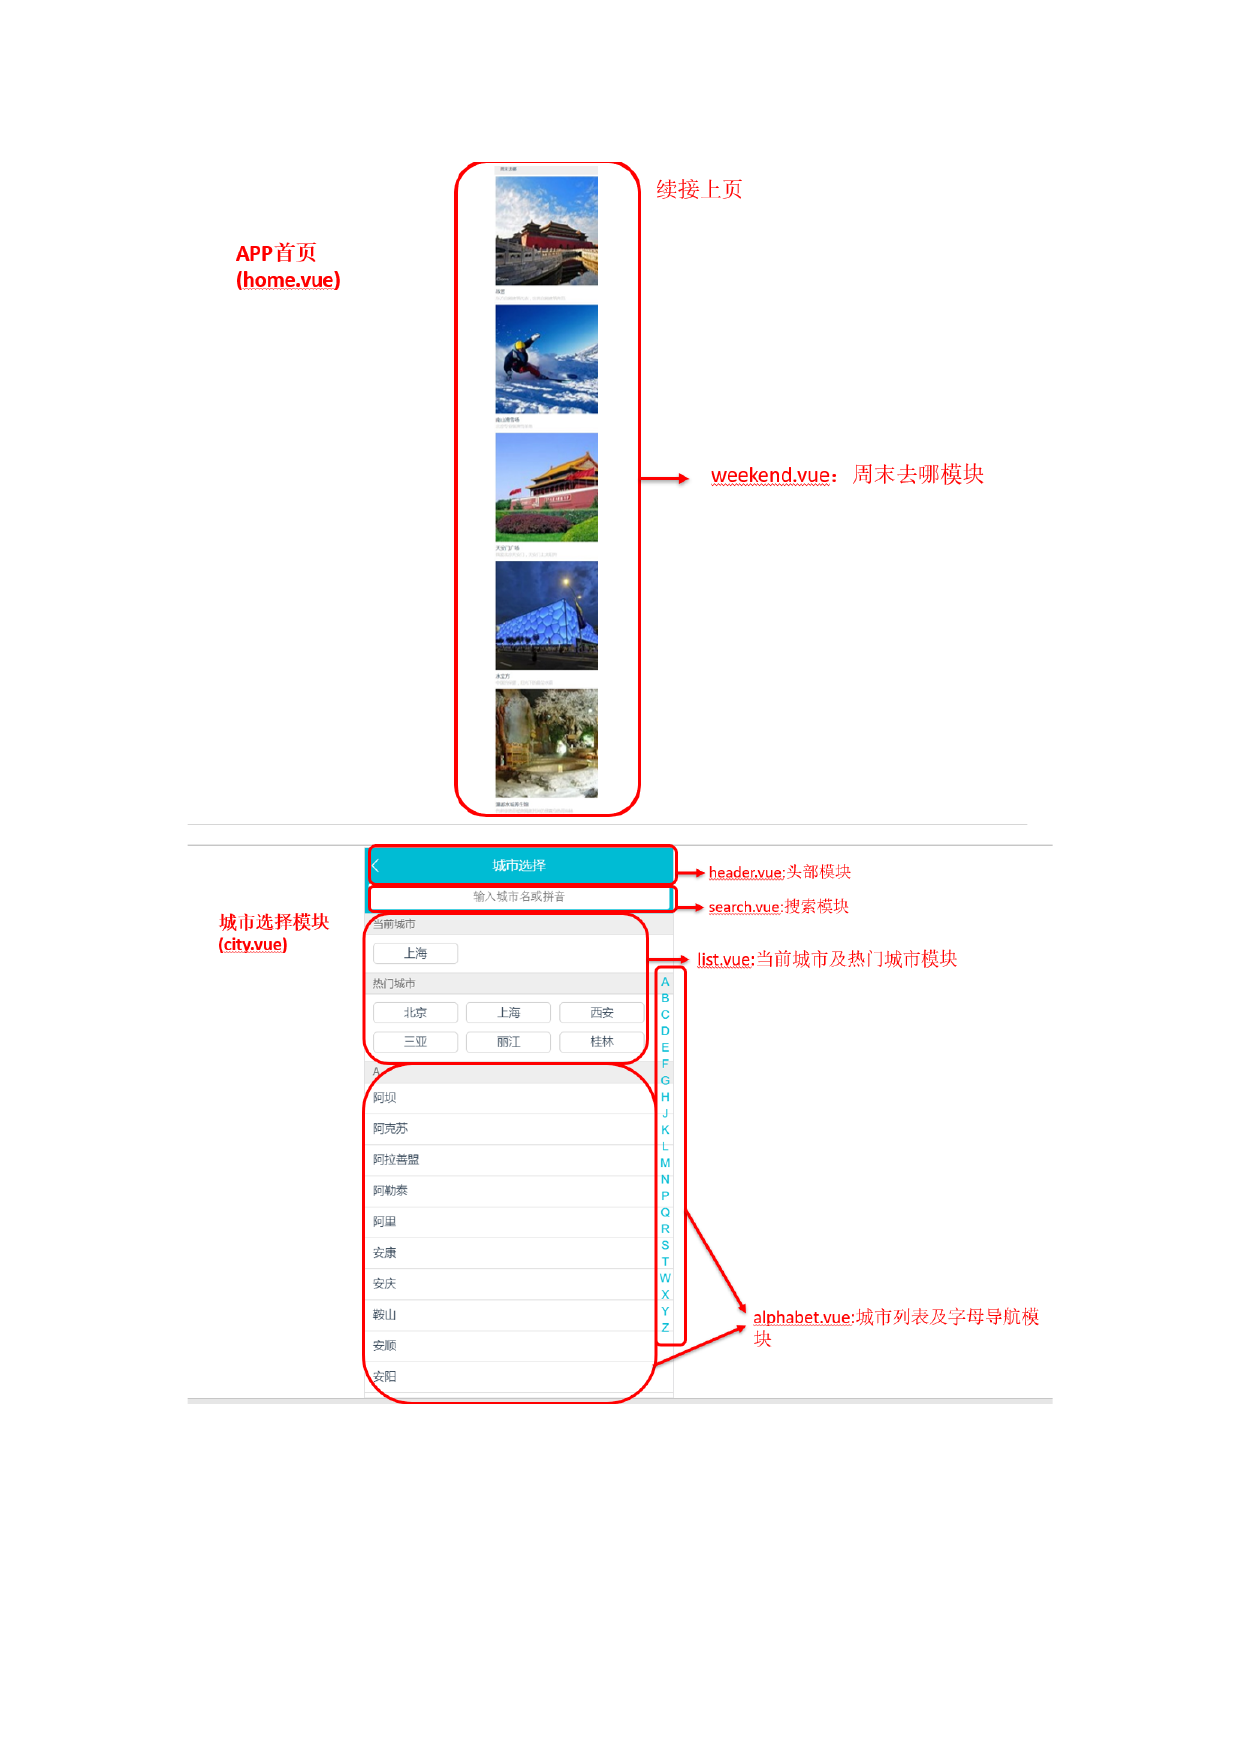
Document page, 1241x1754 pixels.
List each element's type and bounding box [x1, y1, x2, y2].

picture [187, 162, 1028, 825]
picture [187, 844, 1053, 1404]
